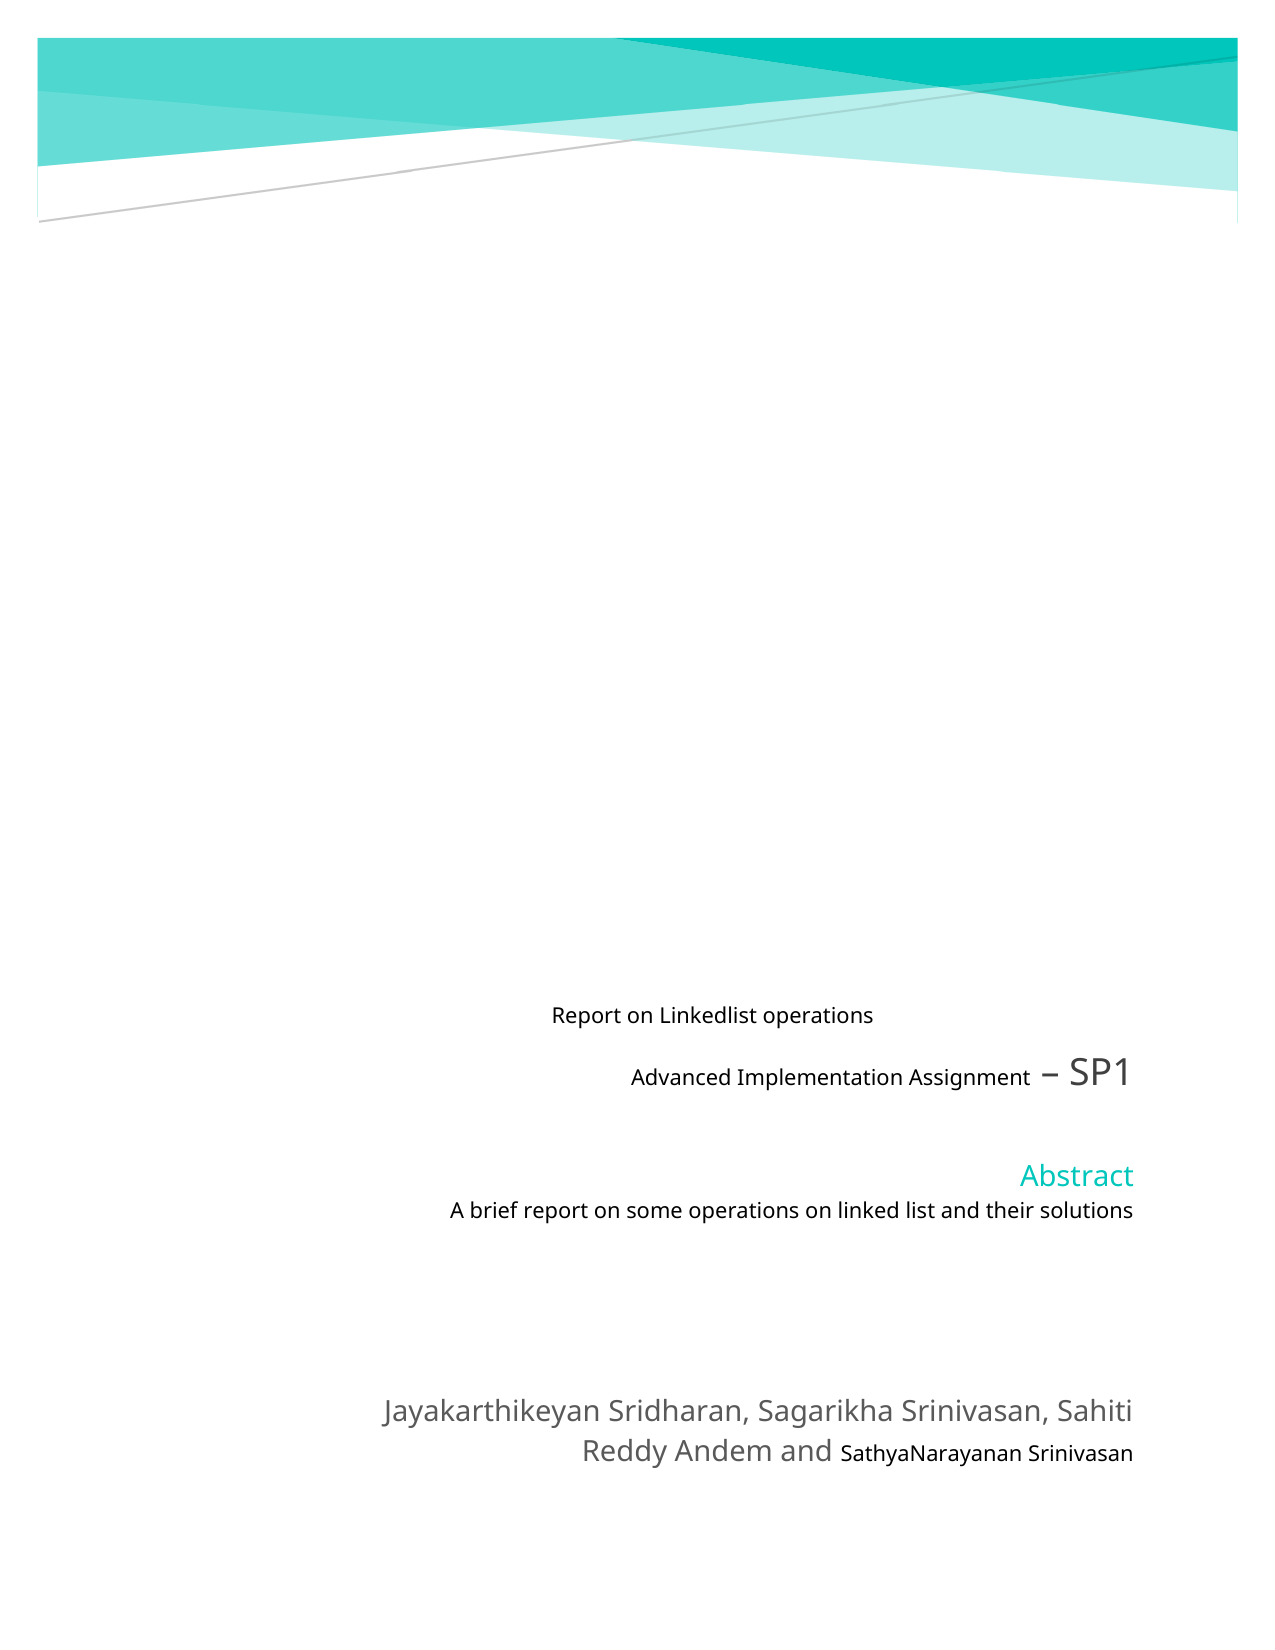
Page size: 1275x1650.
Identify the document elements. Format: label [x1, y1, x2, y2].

picture [37, 37, 1238, 238]
